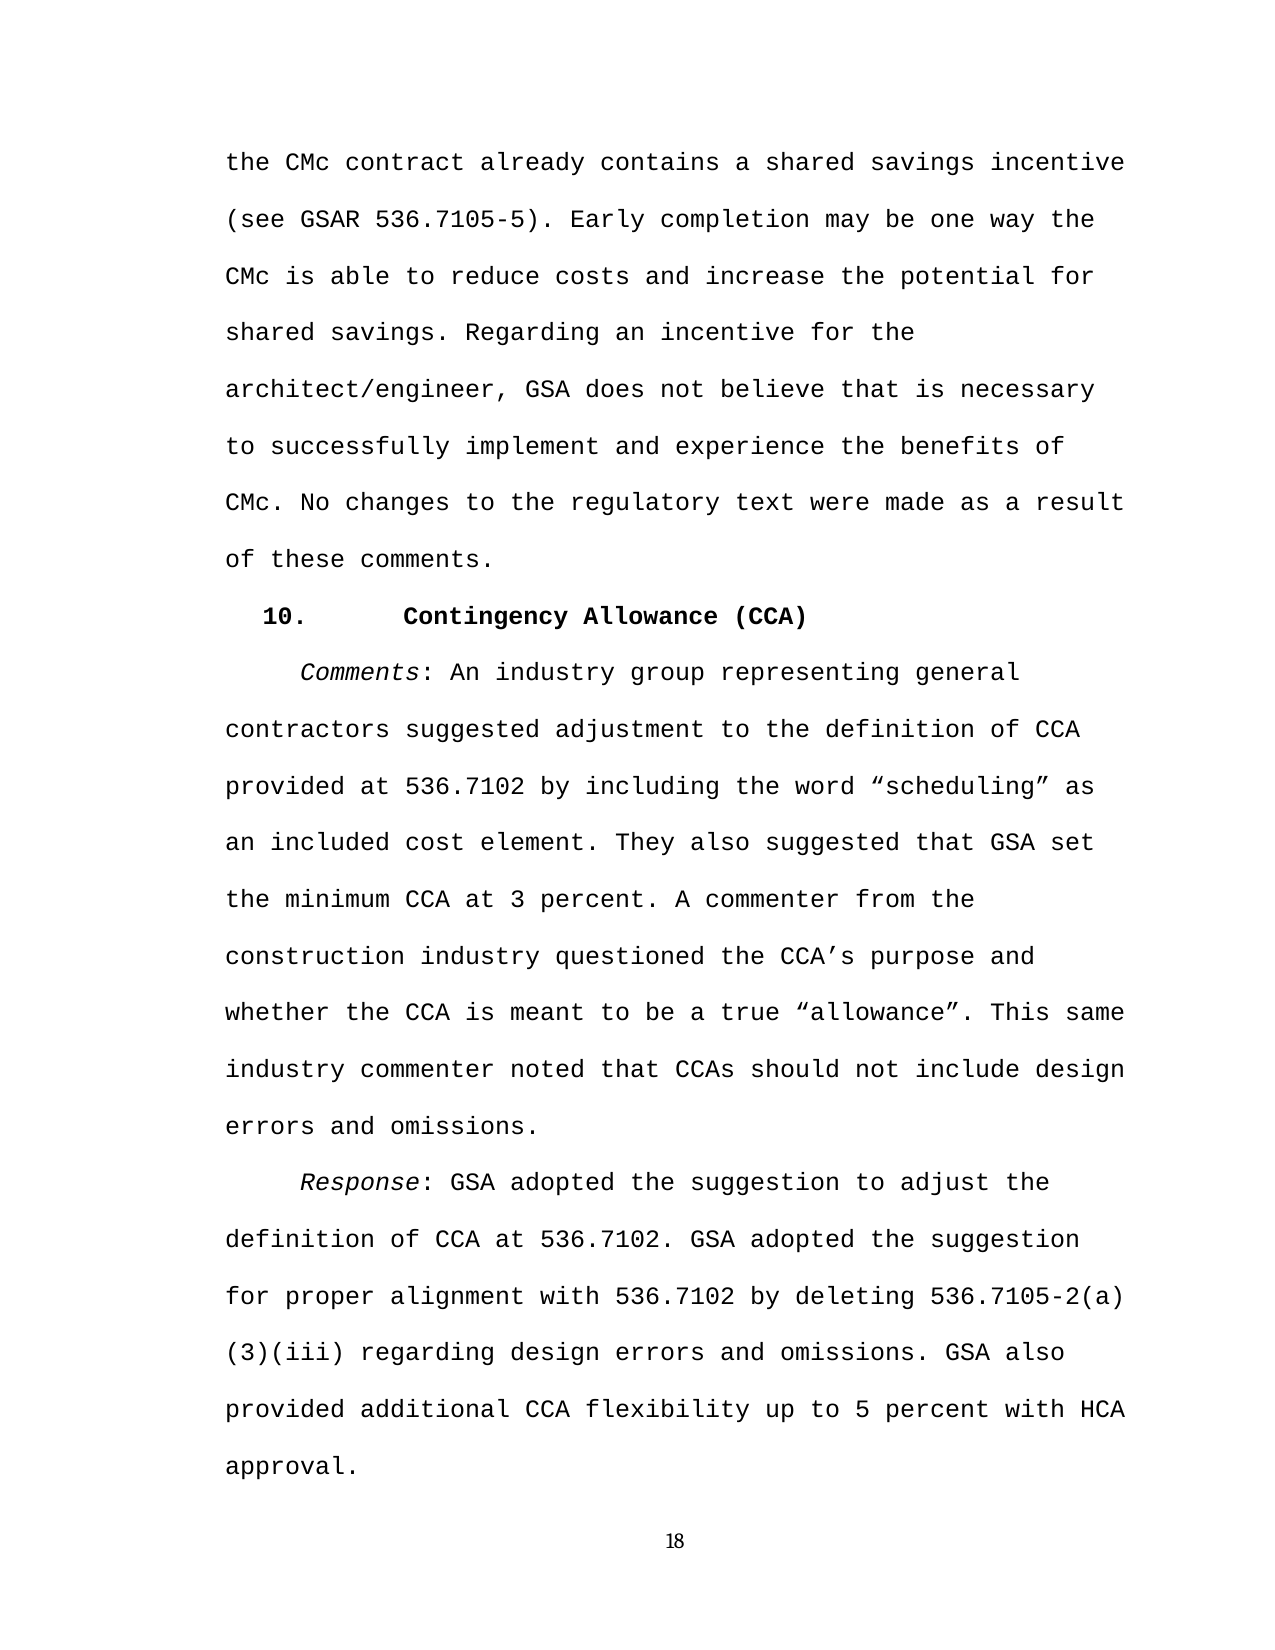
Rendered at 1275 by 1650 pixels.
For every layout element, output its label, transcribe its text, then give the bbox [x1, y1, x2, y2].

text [225, 150, 1125, 575]
text Response: GSA adopted the suggestion to adjust the definition of CCA at 536.7102. GSA adopted the suggestion for proper alignment with 536.7102 by deleting 536.7105-2(a)(3)(iii) regarding design errors and omissions. GSA also provided additional CCA flexibility up to 5 percent with HCA approval. [225, 1170, 1125, 1482]
text Comments: An industry group representing general contractors suggested adjustment to the definition of CCA provided at 536.7102 by including the word “scheduling” as an included cost element. They also suggested that GSA set the minimum CCA at 3 percent. A commenter from the construction industry questioned the CCA’s purpose and whether the CCA is meant to be a true “allowance”. This same industry commenter noted that CCAs should not include design errors and omissions. [225, 660, 1125, 1142]
list Contingency Allowance (CCA) [225, 603, 1125, 632]
